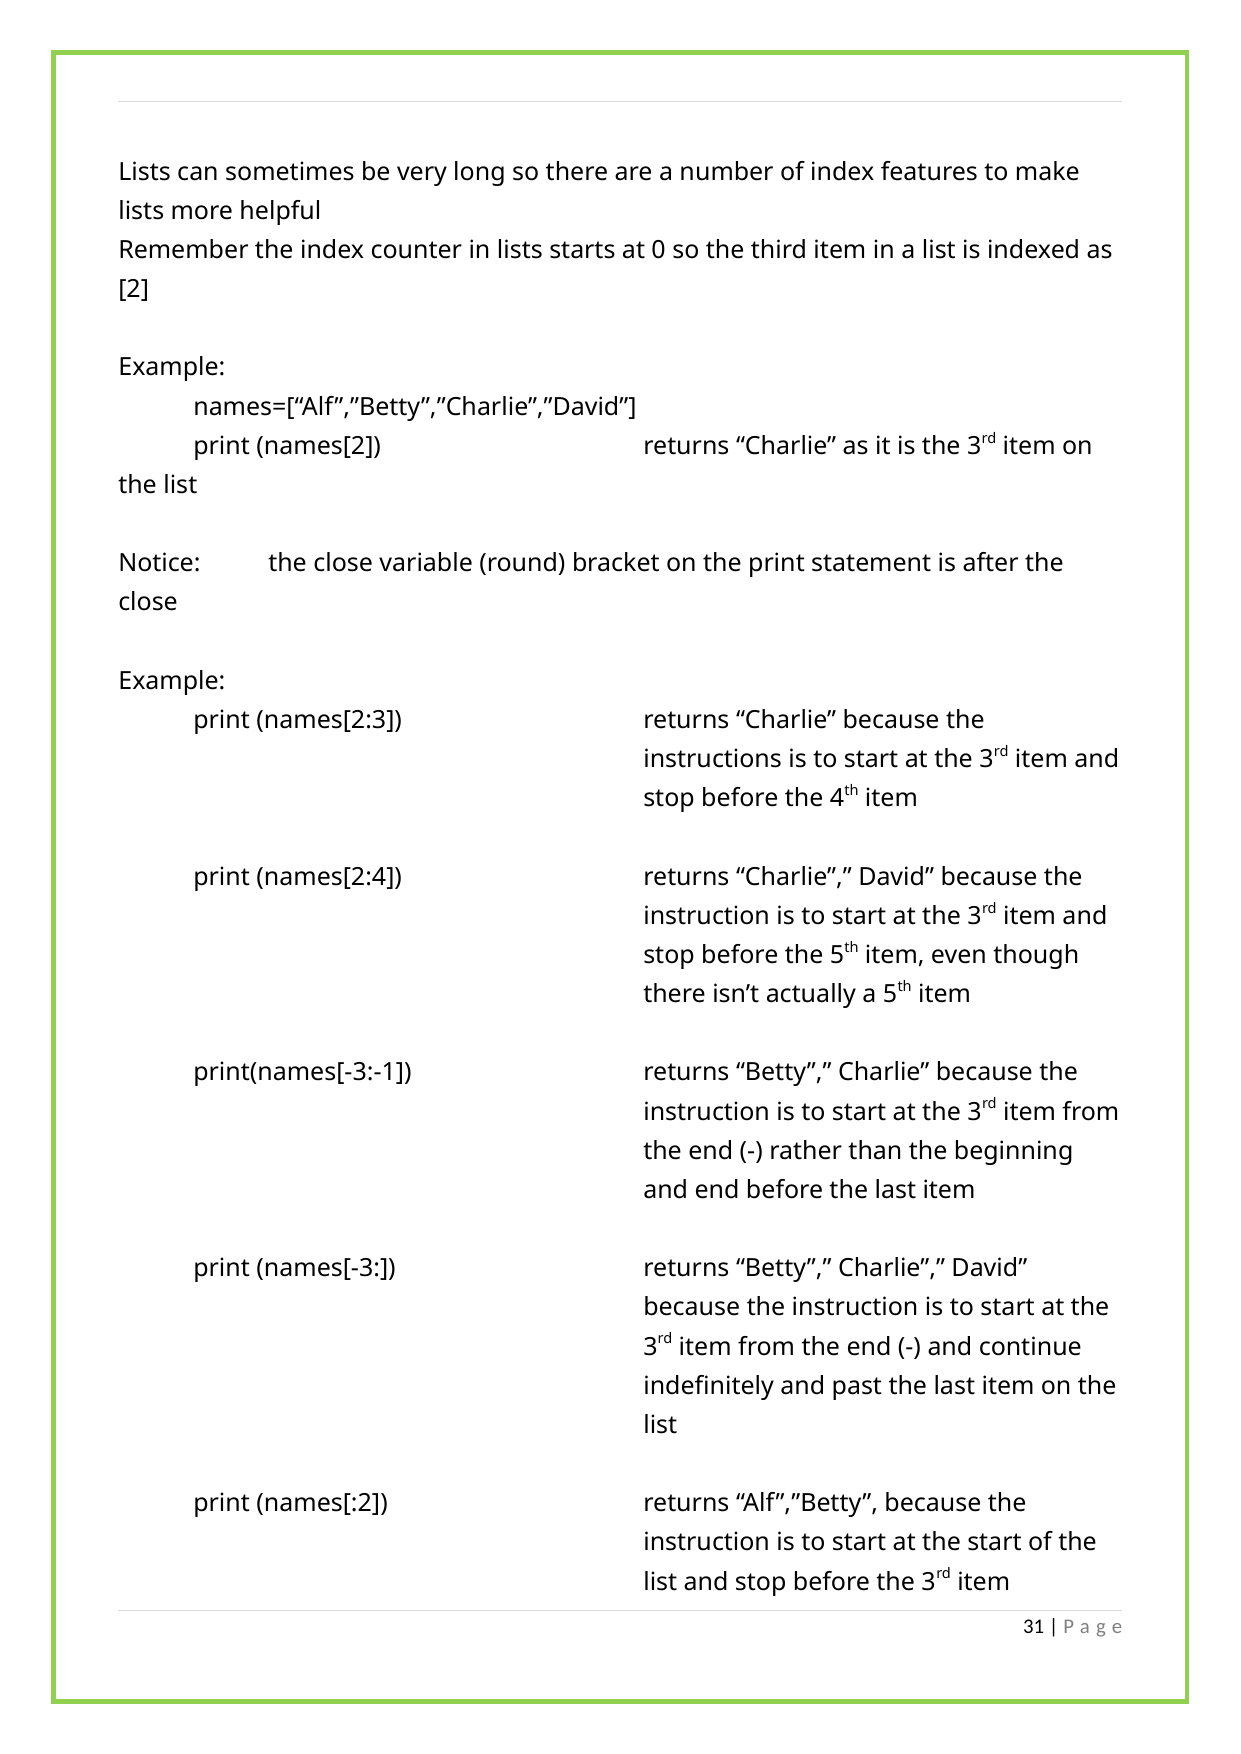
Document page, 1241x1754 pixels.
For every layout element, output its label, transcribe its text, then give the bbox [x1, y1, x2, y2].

text print (names[2:4]) returns “Charlie”,” David” because the instruction is to start at the 3rd item and stop before the 5th item, even though there isn’t actually a 5th item [193, 858, 1122, 1010]
text Example: [118, 662, 1122, 696]
text Notice: the close variable (round) bracket on the print statement is after the close [118, 545, 1122, 618]
text names=[“Alf”,”Betty”,”Charlie”,”David”] [118, 388, 1122, 422]
text print(names[-3:-1]) returns “Betty”,” Charlie” because the instruction is to start at the 3rd item from the end (-) rather than the beginning and end before the last item [193, 1054, 1122, 1206]
text Example: [118, 349, 1122, 383]
text Lists can sometimes be very long so there are a number of index features to make lists more helpful [118, 153, 1122, 226]
text print (names[2]) returns “Charlie” as it is the 3rd item on the list [118, 427, 1122, 501]
text print (names[2:3]) returns “Charlie” because the instructions is to start at the 3rd item and stop before the 4th item [193, 701, 1122, 814]
text print (names[:2]) returns “Alf”,”Betty”, because the instruction is to start at the start of the list and stop before the 3rd item [193, 1485, 1122, 1597]
text Remember the index counter in lists starts at 0 so the third item in a list is indexed as [2] [118, 231, 1122, 305]
text print (names[-3:]) returns “Betty”,” Charlie”,” David” because the instruction is to start at the 3rd item from the end (-) and continue indefinitely and past the last item on the list [193, 1250, 1122, 1441]
